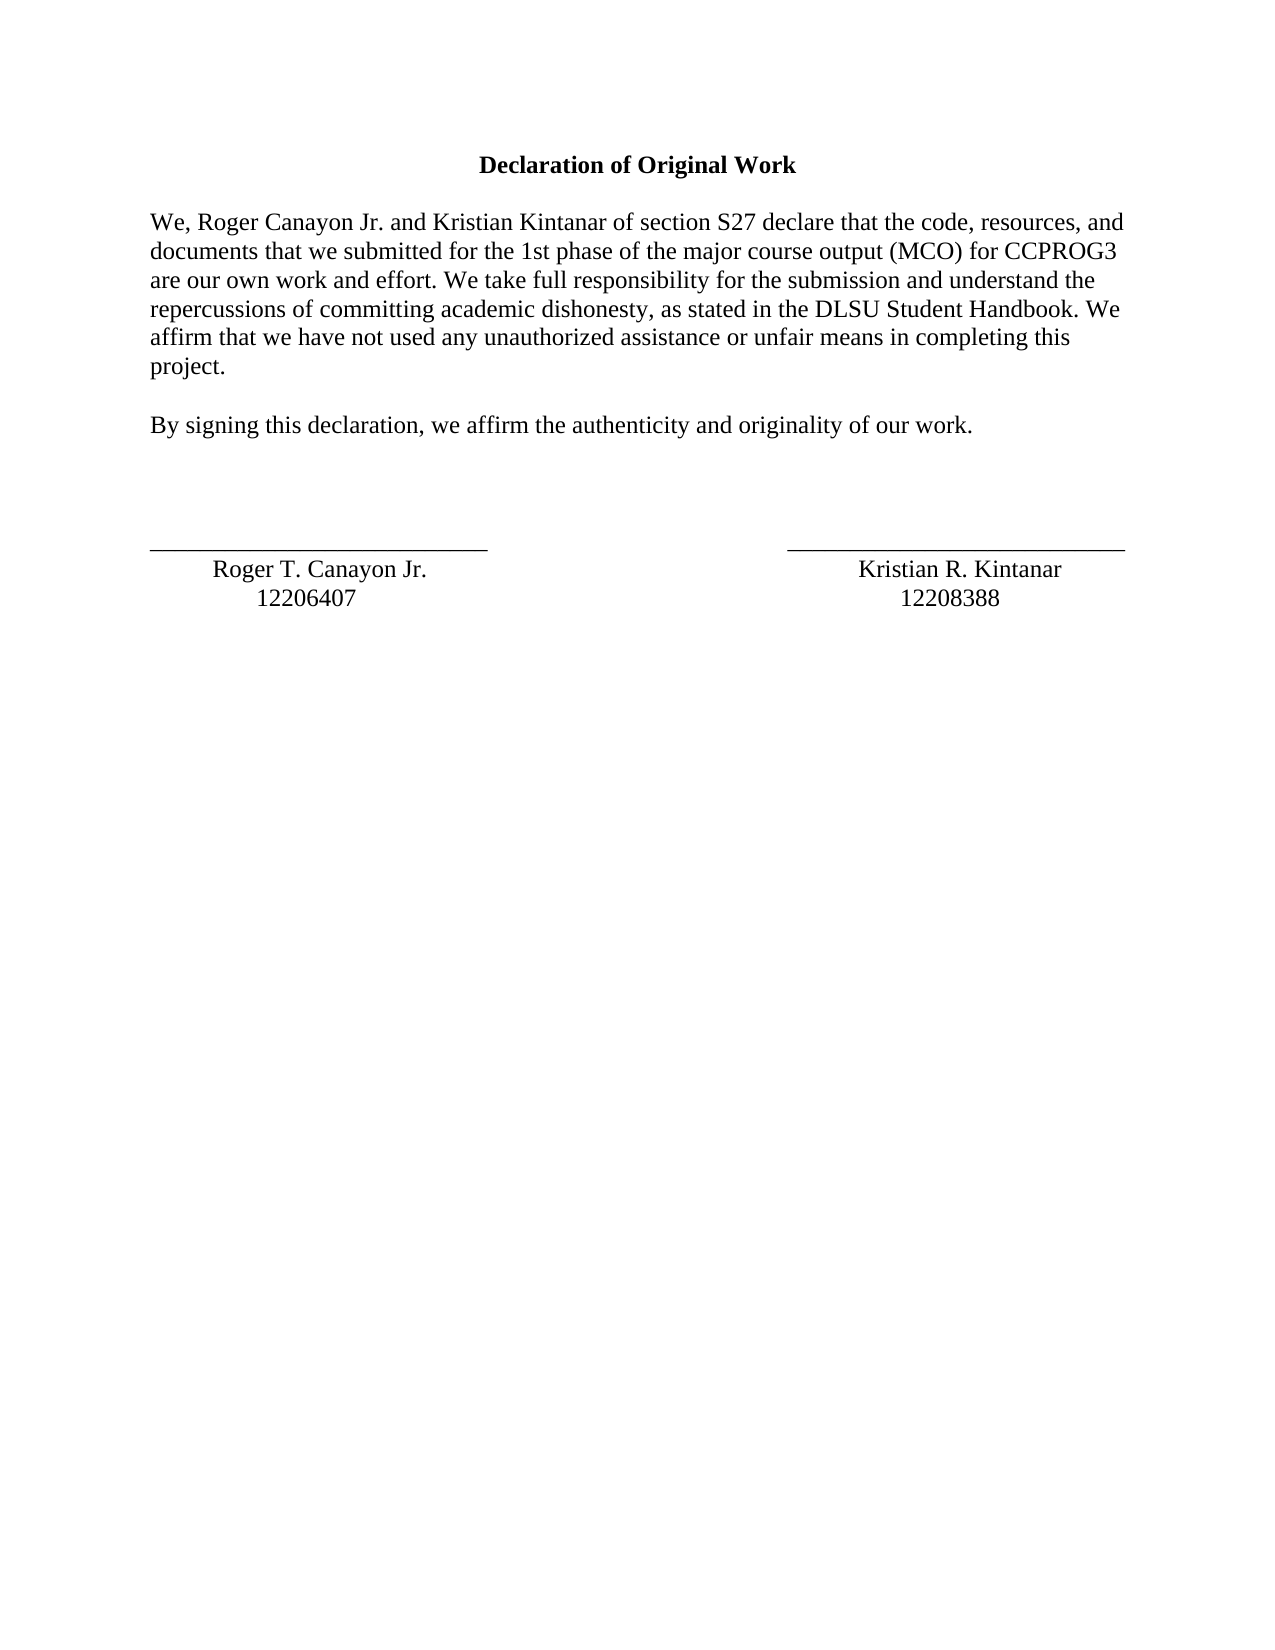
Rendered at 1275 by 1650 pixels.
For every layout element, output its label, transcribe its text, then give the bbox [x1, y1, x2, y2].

text ___________________________ ___________________________ [150, 526, 1125, 554]
text Declaration of Original Work [150, 150, 1125, 179]
text By signing this declaration, we affirm the authenticity and originality of our work. [150, 411, 1125, 439]
text We, Roger Canayon Jr. and Kristian Kintanar of section S27 declare that the code, resources, and documents that we submitted for the 1st phase of the major course output (MCO) for CCPROG3 are our own work and effort. We take full responsibility for the submission and understand the repercussions of committing academic dishonesty, as stated in the DLSU Student Handbook. We affirm that we have not used any unauthorized assistance or unfair means in completing this project. [150, 179, 1125, 411]
text 12206407 12208388 [150, 583, 1125, 612]
text Roger T. Canayon Jr. Kristian R. Kintanar [150, 554, 1125, 583]
